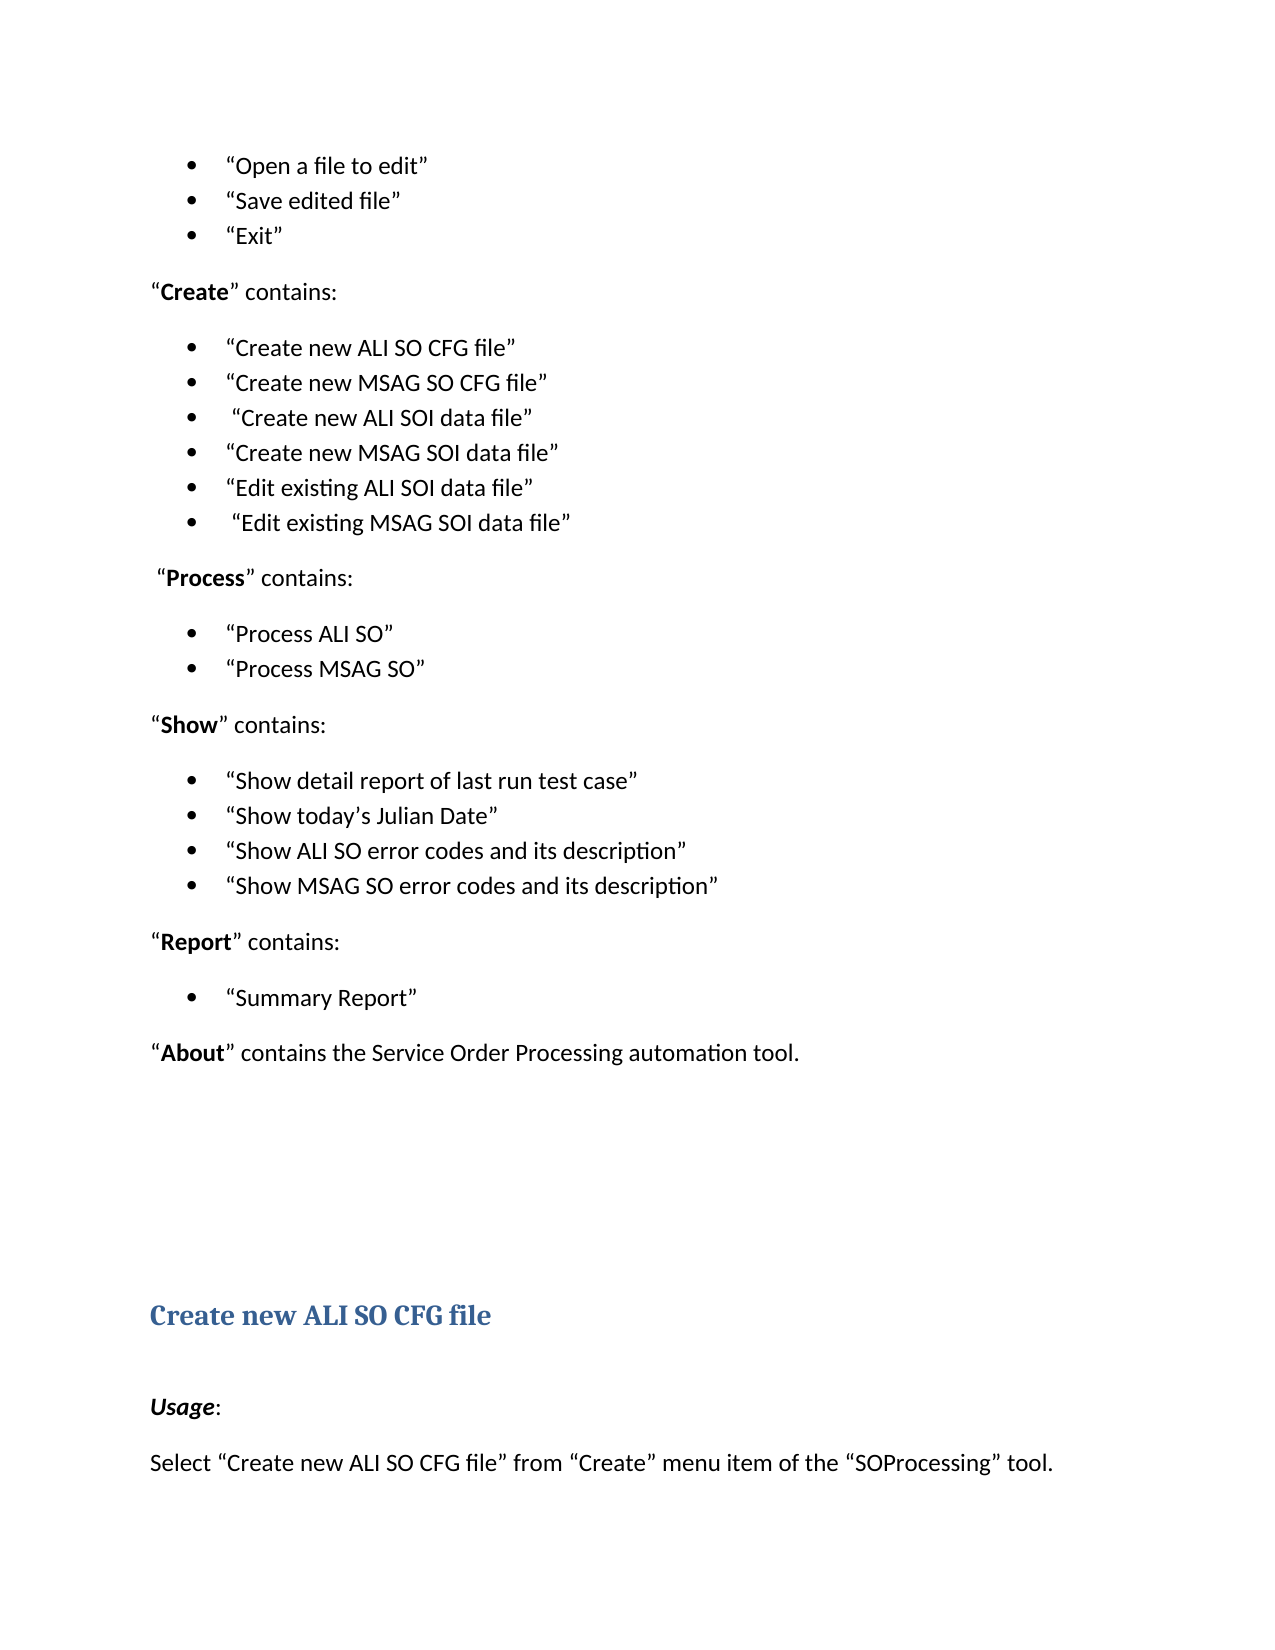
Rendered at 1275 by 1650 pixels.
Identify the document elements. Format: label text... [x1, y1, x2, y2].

list “Save edited file” [187, 185, 1125, 216]
text Usage: [150, 1391, 1125, 1422]
text “Process” contains: [150, 562, 1125, 593]
list “Create new ALI SOI data file” [187, 402, 1125, 432]
text “Show” contains: [150, 709, 1125, 740]
list “Create new MSAG SOI data file” [187, 437, 1125, 467]
subtitle Create new ALI SO CFG file [150, 1299, 1125, 1333]
text “About” contains the Service Order Processing automation tool. [150, 1037, 1125, 1068]
list “Process ALI SO” [187, 618, 1125, 649]
list “Summary Report” [187, 982, 1125, 1012]
list “Create new ALI SO CFG file” [187, 332, 1125, 362]
list “Open a file to edit” [187, 150, 1125, 181]
text “Create” contains: [150, 276, 1125, 306]
list “Edit existing MSAG SOI data file” [187, 507, 1125, 537]
text “Report” contains: [150, 926, 1125, 956]
list “Show today’s Julian Date” [187, 800, 1125, 831]
text Select “Create new ALI SO CFG file” from “Create” menu item of the “SOProcessing” tool. [150, 1447, 1125, 1477]
list “Show MSAG SO error codes and its description” [187, 870, 1125, 901]
list “Show ALI SO error codes and its description” [187, 835, 1125, 866]
list “Create new MSAG SO CFG file” [187, 367, 1125, 397]
list “Exit” [187, 220, 1125, 251]
list “Process MSAG SO” [187, 653, 1125, 684]
list “Show detail report of last run test case” [187, 765, 1125, 796]
list “Edit existing ALI SOI data file” [187, 472, 1125, 502]
